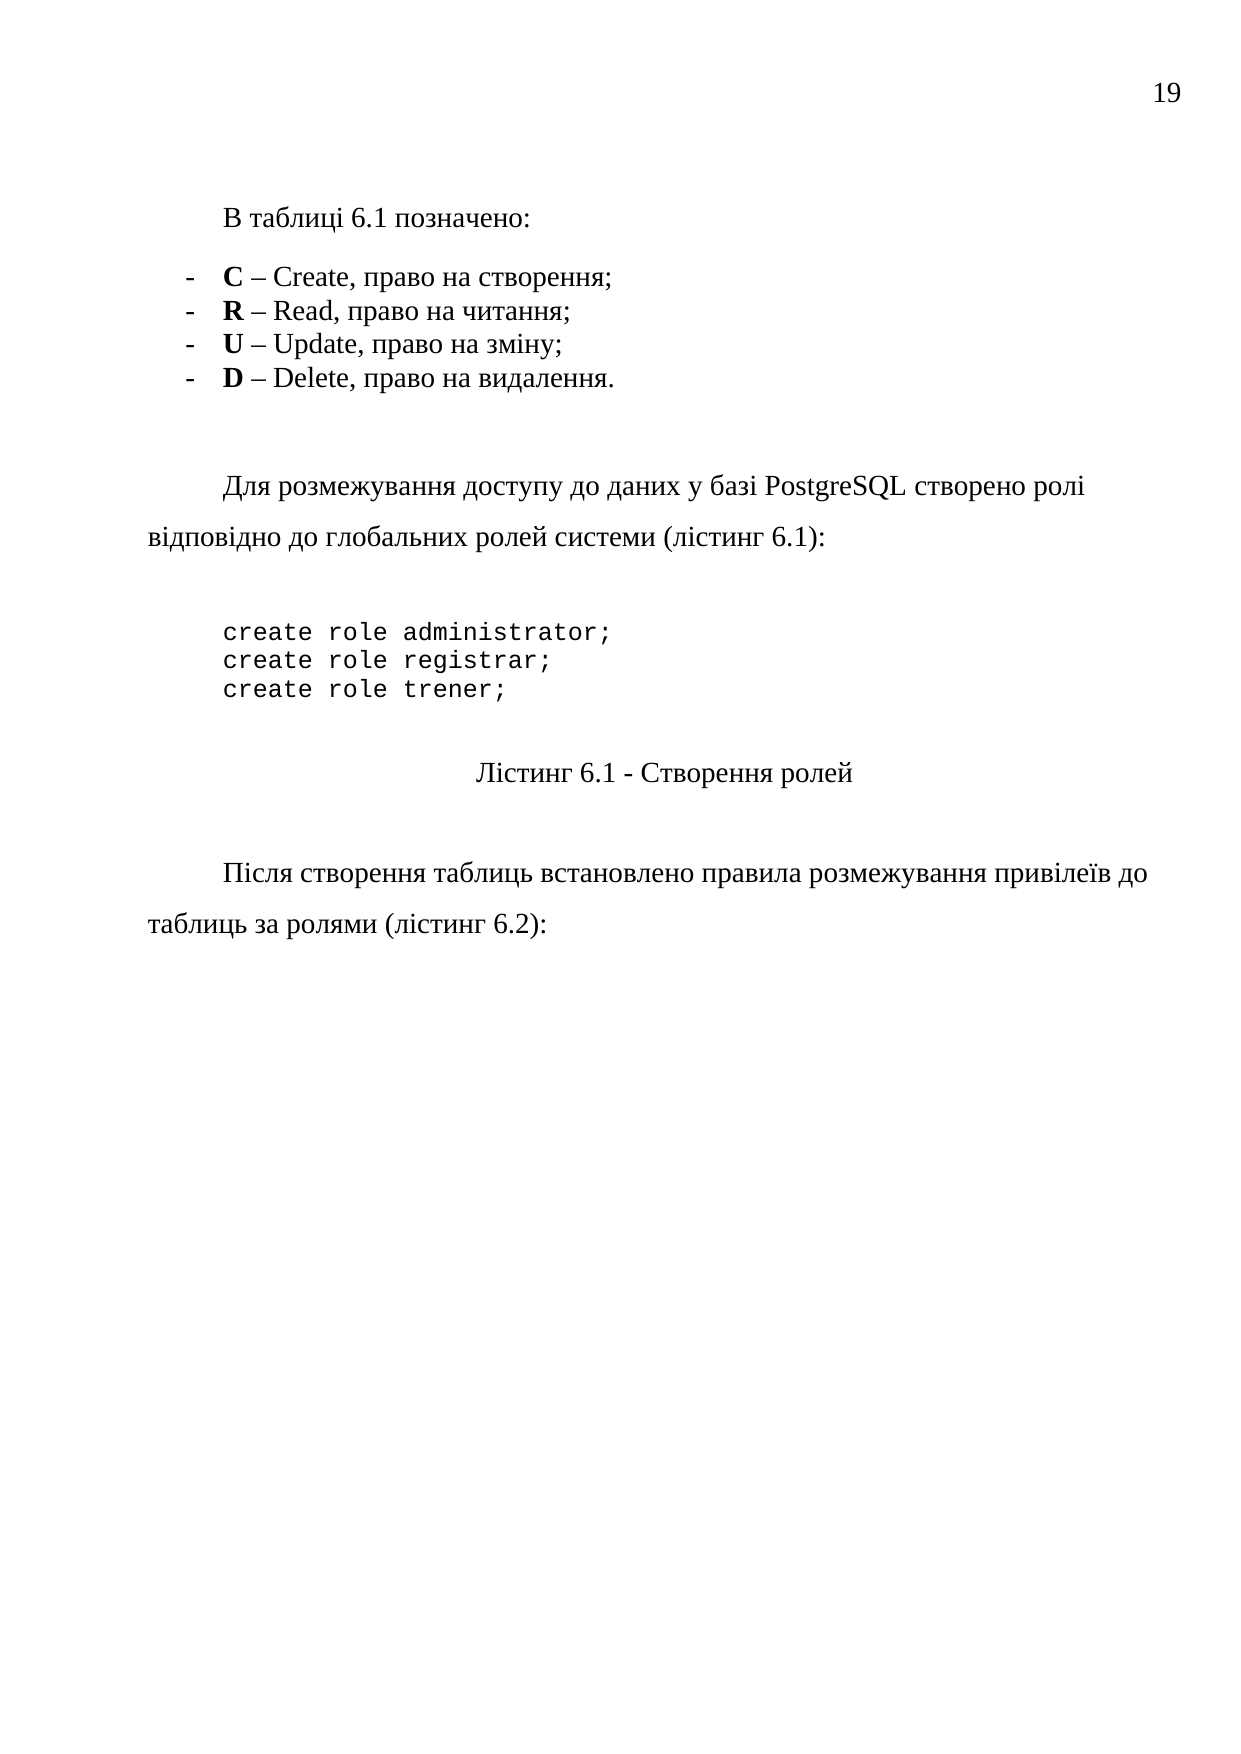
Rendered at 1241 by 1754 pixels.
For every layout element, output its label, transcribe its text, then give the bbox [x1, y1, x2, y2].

text create role administrator; [148, 619, 1181, 648]
list U – Update, право на зміну; [185, 326, 1181, 360]
text create role registrar; [148, 648, 1181, 676]
text В таблиці 6.1 позначено: [148, 201, 1181, 234]
list R – Read, право на читання; [185, 293, 1181, 326]
text Лістинг 6.1 - Створення ролей [148, 755, 1181, 788]
list D – Delete, право на видалення. [185, 360, 1181, 393]
text create role trener; [148, 676, 1181, 704]
text Після створення таблиць встановлено правила розмежування привілеїв до таблиць за ролями (лістинг 6.2): [148, 855, 1181, 939]
list C – Create, право на створення; [185, 259, 1181, 293]
text Для розмежування доступу до даних у базі PostgreSQL створено ролі відповідно до глобальних ролей системи (лістинг 6.1): [148, 468, 1181, 552]
